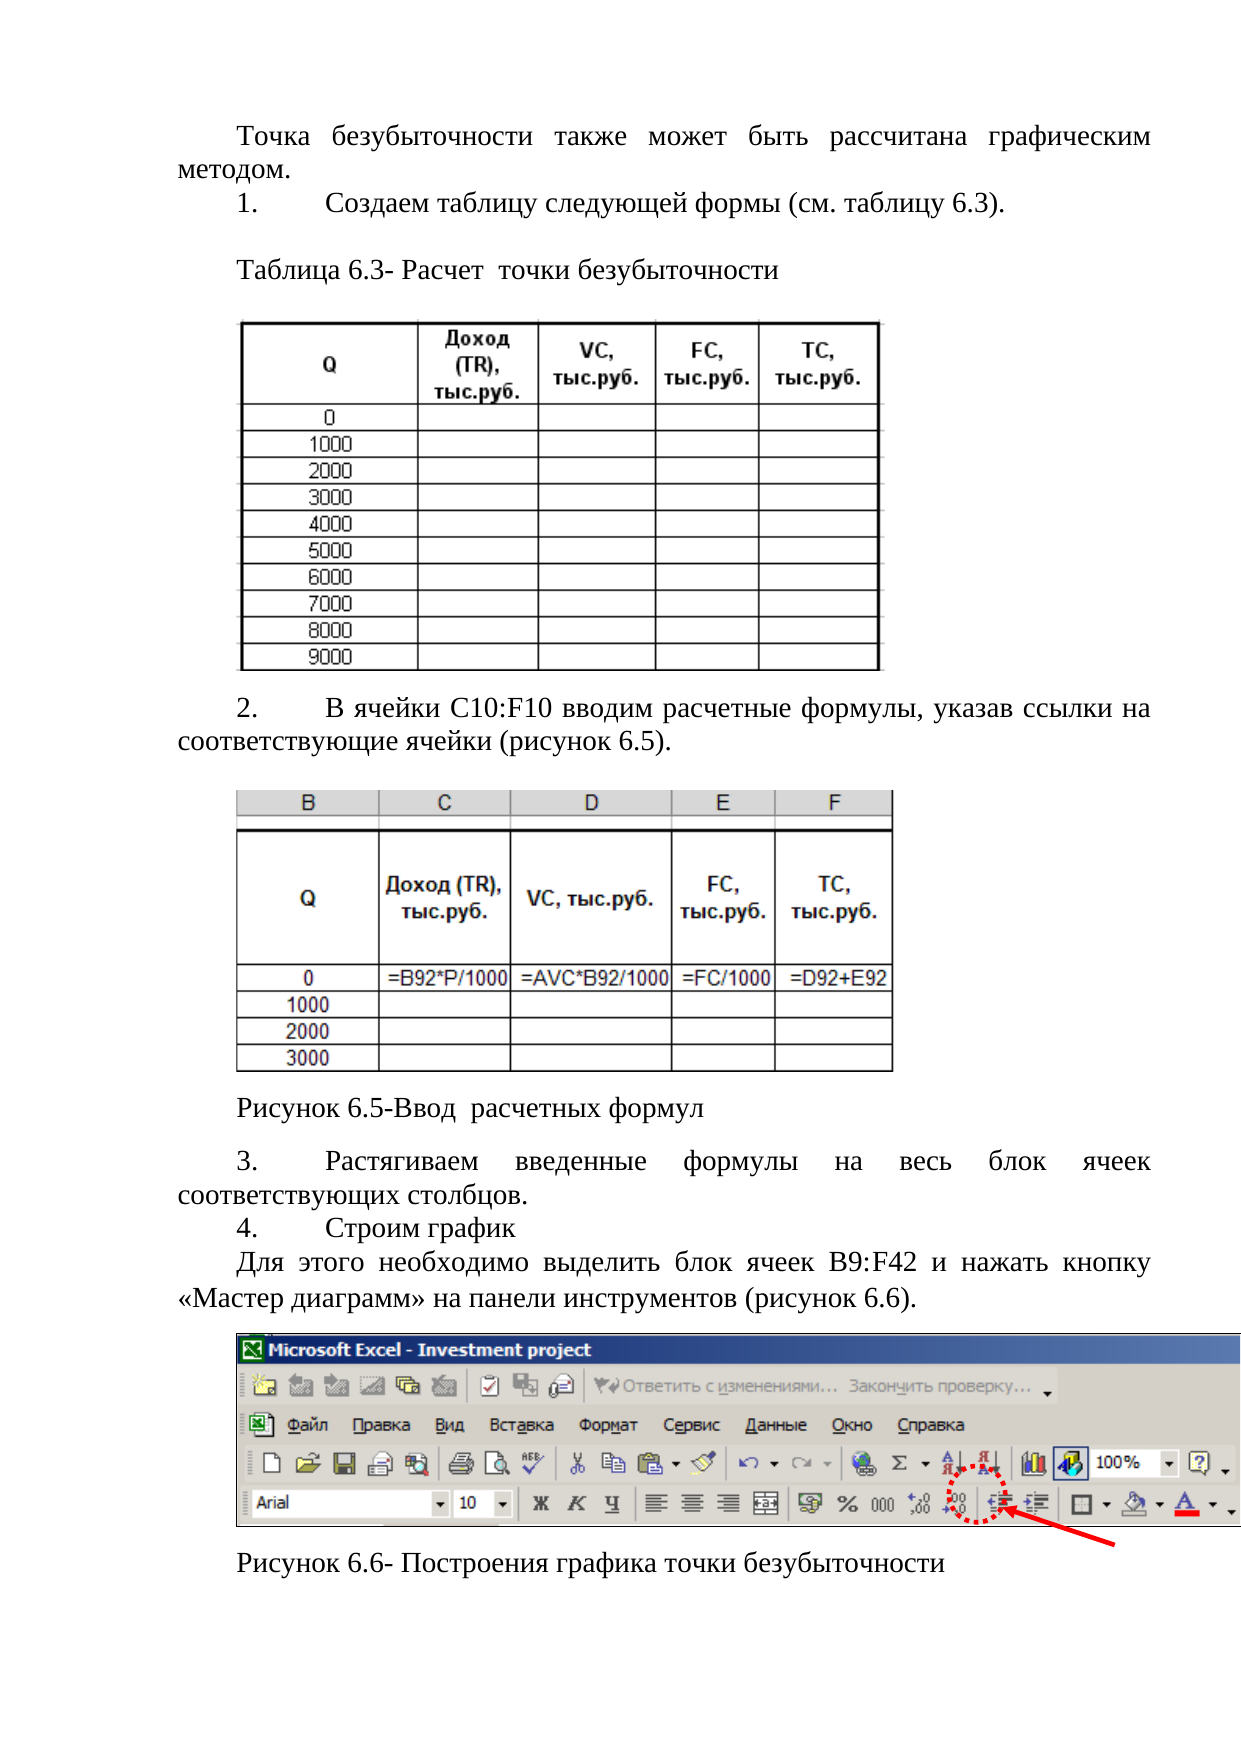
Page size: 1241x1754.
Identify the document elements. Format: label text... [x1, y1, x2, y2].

text Таблица 6.3- Расчет точки безубыточности [236, 252, 1152, 286]
text Для этого необходимо выделить блок ячеек В9:F42 и нажать кнопку «Мастер диаграмм» на панели инструментов (рисунок 6.6). [177, 1244, 1152, 1314]
list Растягиваем введенные формулы на весь блок ячеек соответствующих столбцов. [177, 1143, 1152, 1210]
text Рисунок 6.6- Построения графика точки безубыточности [177, 1546, 1152, 1579]
text Точка безубыточности также может быть рассчитана графическим методом. [177, 118, 1152, 185]
list Строим график [177, 1210, 1152, 1244]
list В ячейки С10:F10 вводим расчетные формулы, указав ссылки на соответствующие ячейки (рисунок 6.5). [177, 690, 1152, 757]
text Рисунок 6.5-Ввод расчетных формул [177, 1091, 1152, 1124]
picture [237, 1334, 1241, 1526]
picture [236, 319, 885, 671]
list Создаем таблицу следующей формы (см. таблицу 6.3). [177, 185, 1152, 219]
picture [236, 790, 894, 1072]
